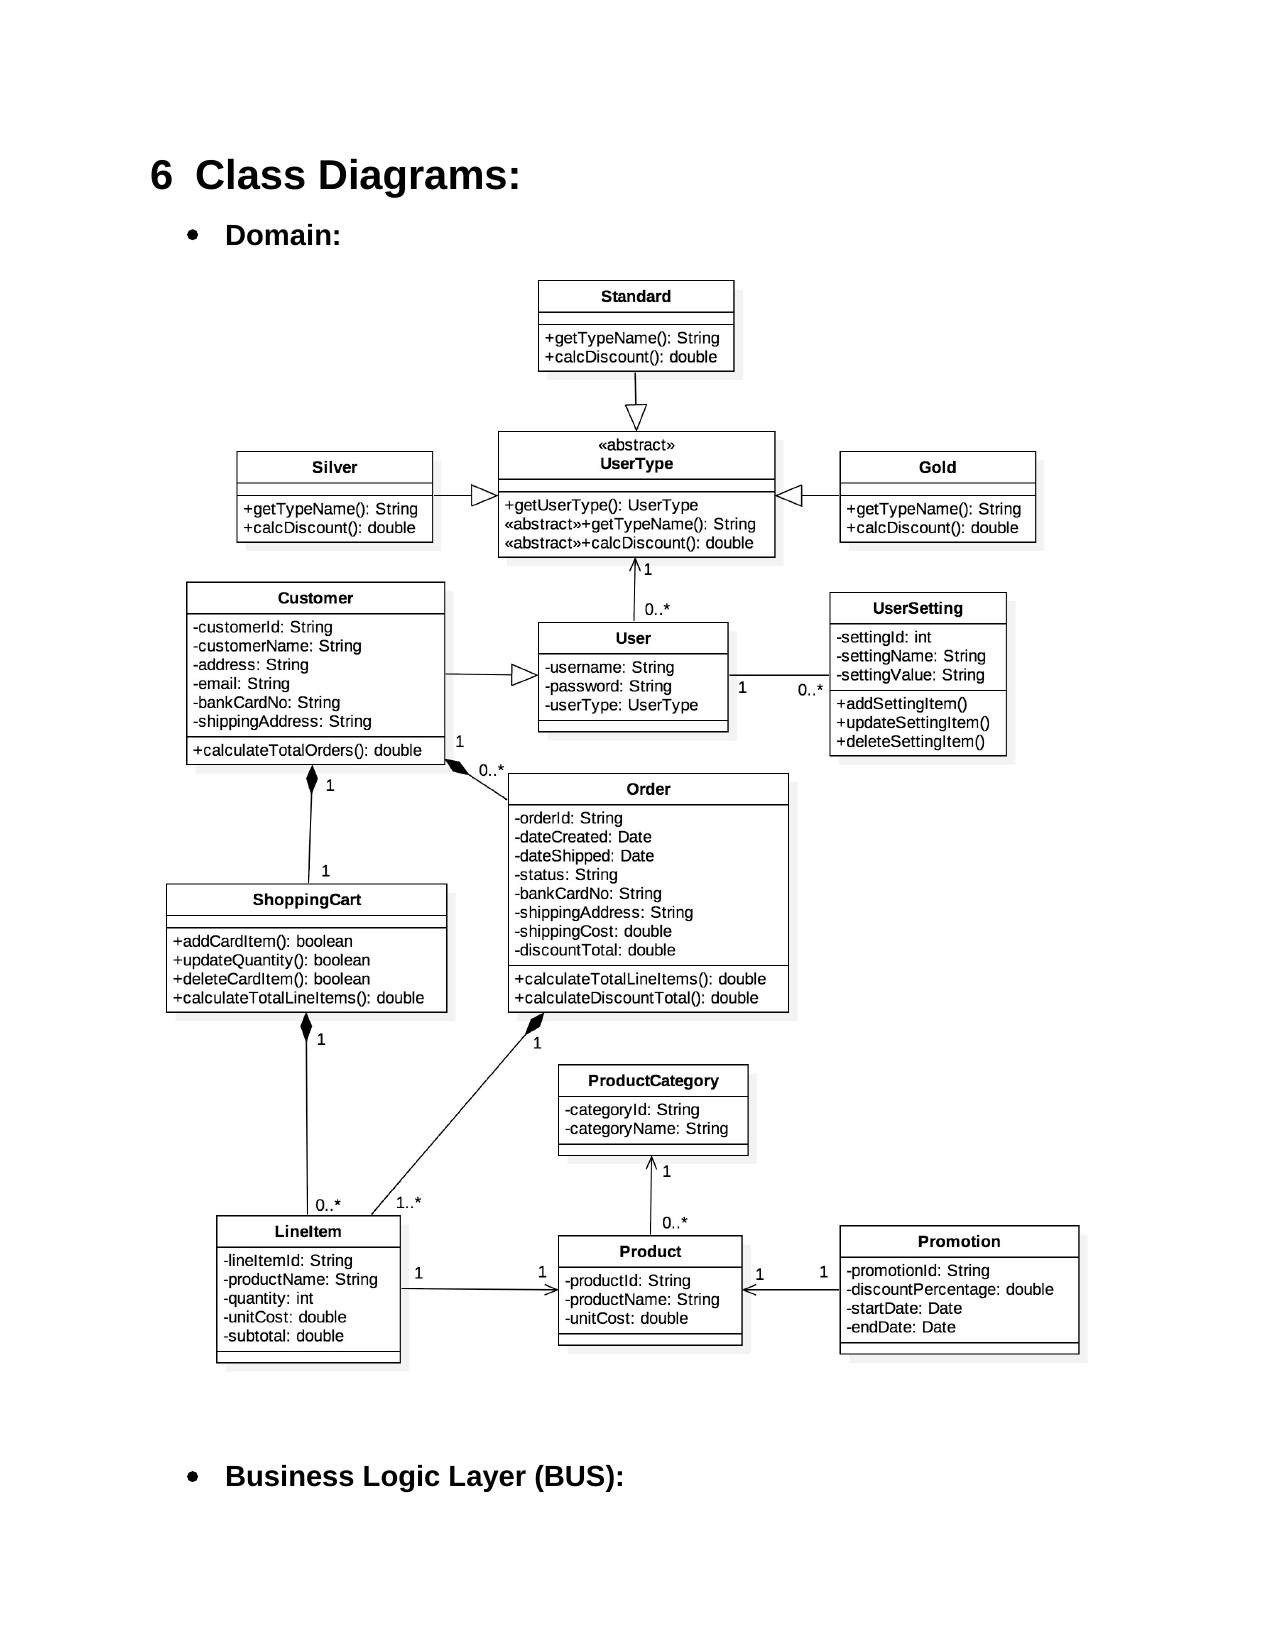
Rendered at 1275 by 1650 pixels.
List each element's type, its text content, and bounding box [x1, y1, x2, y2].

subtitle Class Diagrams: [150, 150, 1125, 198]
picture [150, 264, 1125, 1409]
list Business Logic Layer (BUS): [187, 1459, 1125, 1493]
list Domain: [187, 218, 1125, 251]
